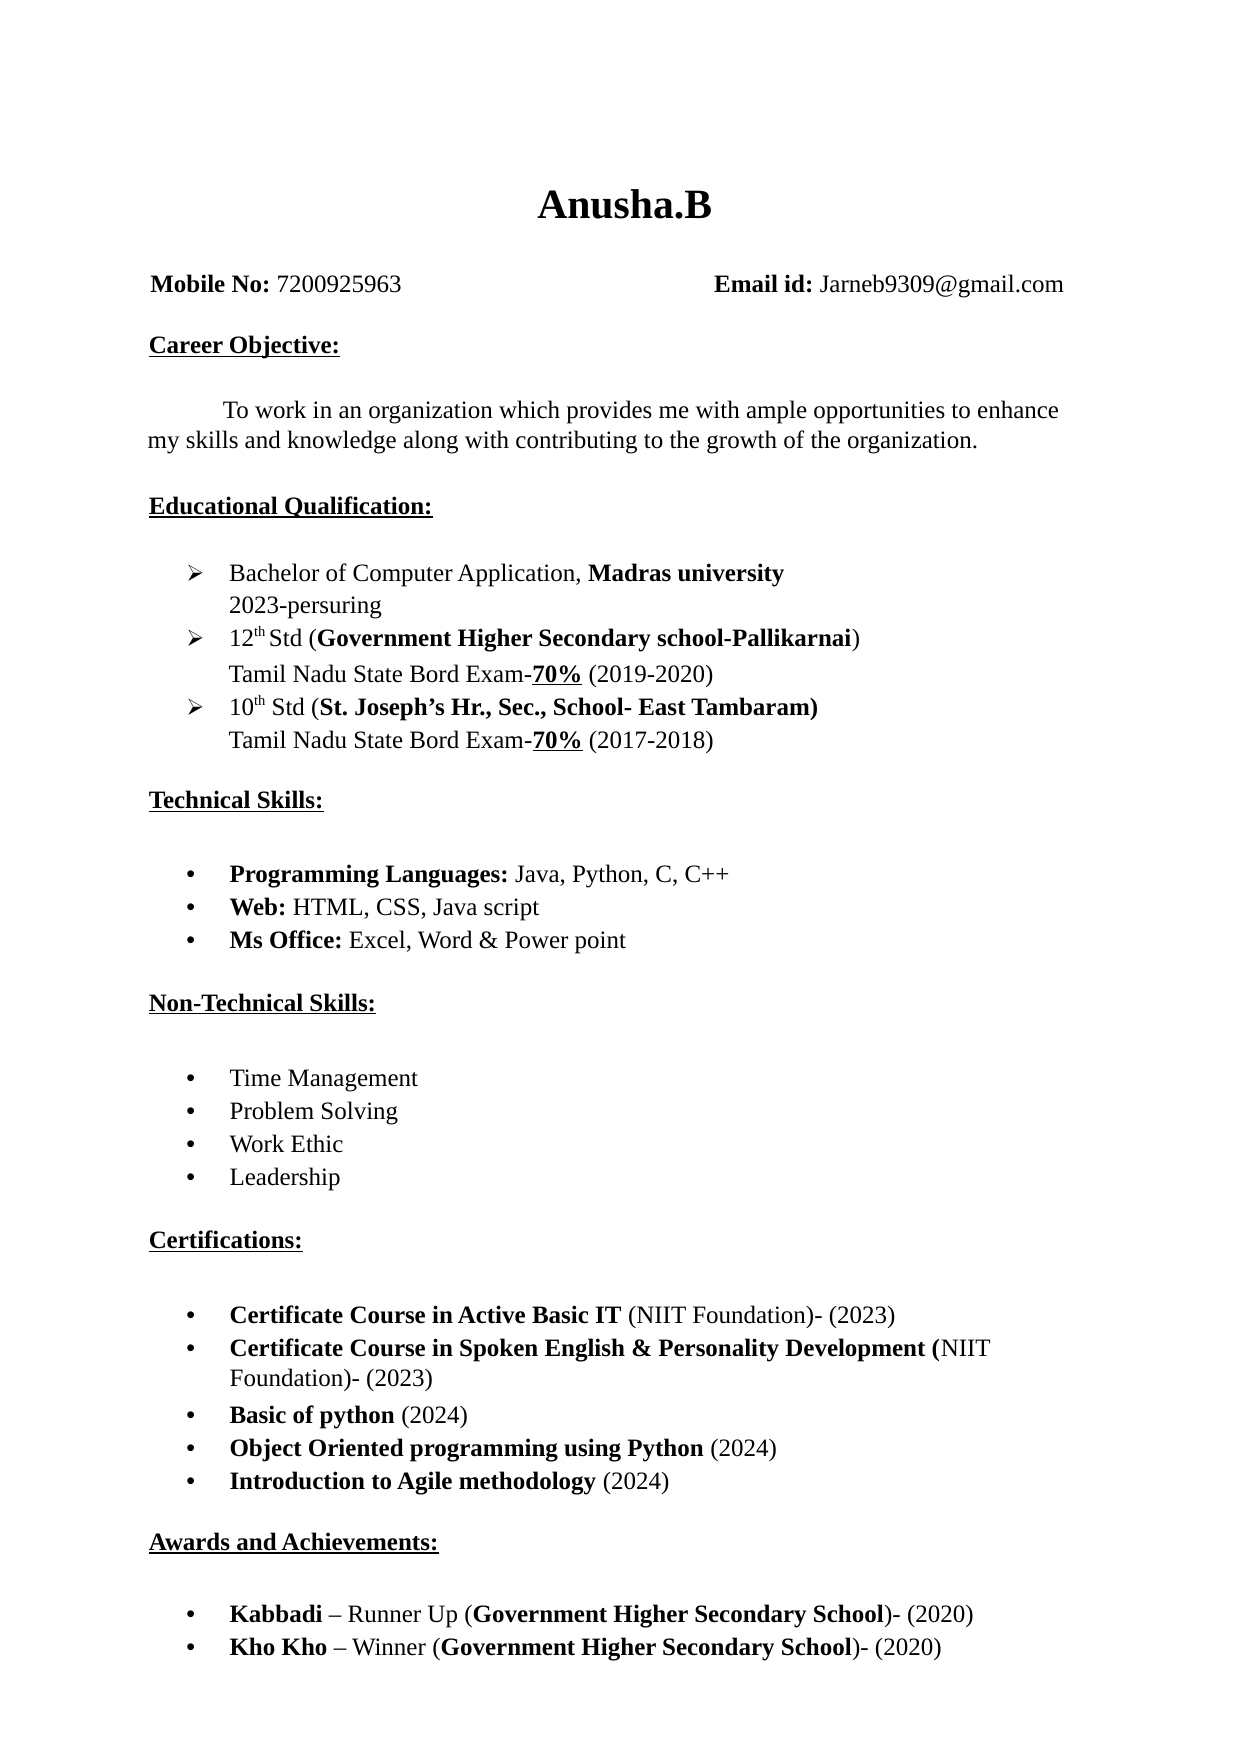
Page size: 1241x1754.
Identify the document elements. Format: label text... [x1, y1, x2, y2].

list Object Oriented programming using Python (2024) [186, 1433, 1080, 1462]
text To work in an organization which provides me with ample opportunities to enhance my skills and knowledge along with contributing to the growth of the organization. [147, 395, 1080, 454]
list Bachelor of Computer Application, Madras university [186, 558, 1080, 586]
list Web: HTML, CSS, Java script [186, 892, 1080, 921]
text Non-Technical Skills: [148, 988, 1080, 1017]
text Mobile No: 7200925963 Email id: Jarneb9309@gmail.com [150, 269, 1080, 298]
list Certificate Course in Active Basic IT (NIIT Foundation)- (2023) [186, 1300, 1080, 1329]
list Time Management [186, 1062, 1080, 1091]
text Educational Qualification: [148, 491, 1080, 520]
list Problem Solving [186, 1096, 1080, 1124]
text Technical Skills: [148, 786, 1080, 814]
text Tamil Nadu State Bord Exam-70% (2019-2020) [147, 659, 1080, 688]
list Introduction to Agile methodology (2024) [186, 1466, 1080, 1495]
list Leadership [186, 1162, 1080, 1191]
list Work Ethic [186, 1129, 1080, 1158]
list Kabbadi – Runner Up (Government Higher Secondary School)- (2020) [186, 1599, 1080, 1628]
text Career Objective: [148, 331, 1080, 359]
list 10th Std (St. Joseph’s Hr., Sec., School- East Tambaram) [186, 692, 1080, 721]
list Basic of python (2024) [186, 1400, 1080, 1429]
list 12th Std (Government Higher Secondary school-Pallikarnai) [186, 623, 1080, 652]
list Programming Languages: Java, Python, C, C++ [186, 859, 1080, 888]
text Tamil Nadu State Bord Exam-70% (2017-2018) [147, 725, 1080, 753]
list Certificate Course in Spoken English & Personality Development (NIIT Foundation)- (2023) [186, 1333, 1080, 1392]
list Ms Office: Excel, Word & Power point [186, 925, 1080, 954]
text Certifications: [148, 1226, 1080, 1254]
text Awards and Achievements: [148, 1527, 1080, 1556]
text 2023-persuring [229, 590, 1080, 619]
text Anusha.B [161, 179, 1080, 227]
list Kho Kho – Winner (Government Higher Secondary School)- (2020) [186, 1632, 1080, 1661]
